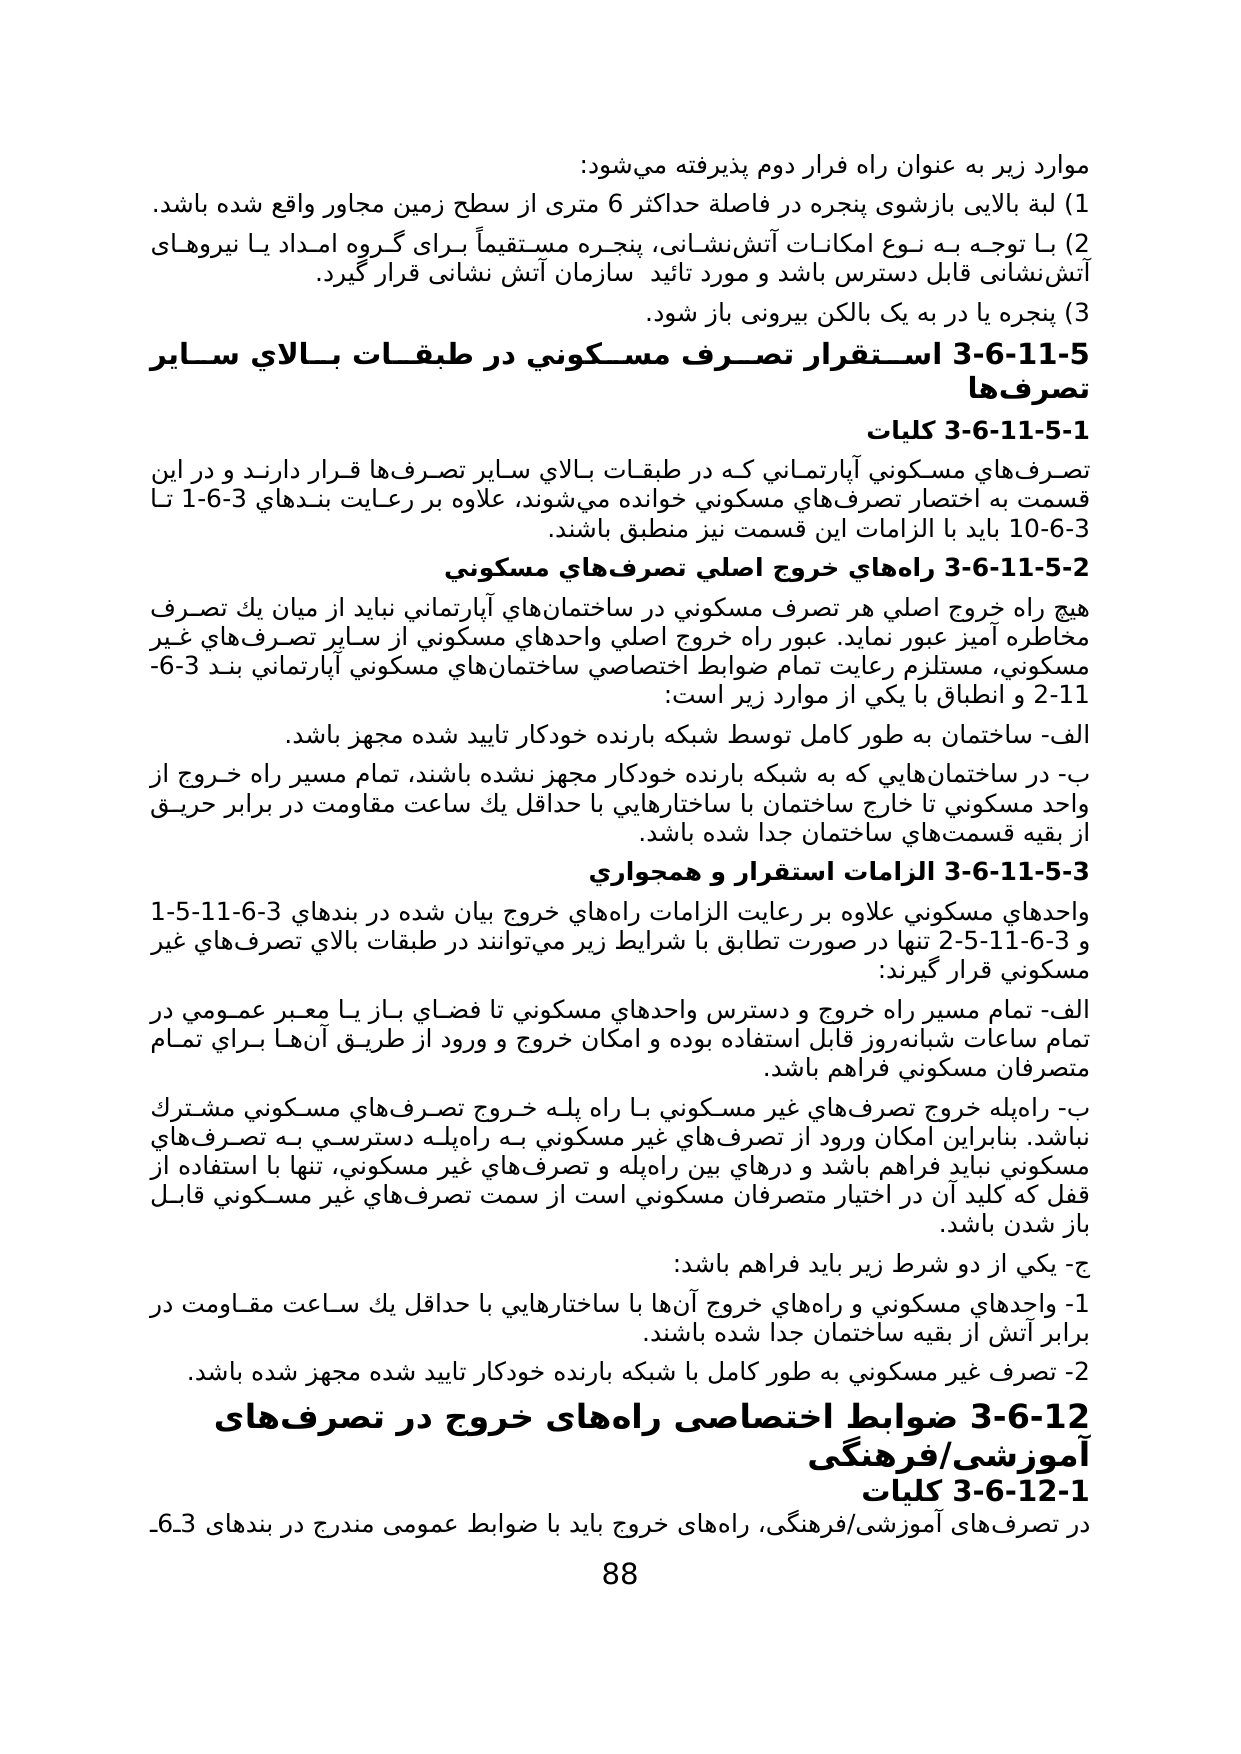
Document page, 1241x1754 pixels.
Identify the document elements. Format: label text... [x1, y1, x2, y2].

subtitle 3-6-12-1 کلیات [150, 1475, 1090, 1509]
text 3) پنجره یا در به یک بالکن بیرونی باز شود. [150, 298, 1090, 327]
text 3-6-11-5-2 راه‌هاي خروج اصلي تصرف‌هاي مسكوني [150, 553, 1090, 582]
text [150, 150, 1090, 179]
text واحدهاي مسكوني علاوه بر رعايت الزامات راه‌هاي خروج بيان شده در بندهاي 3-6-11-5-1 و 3-6-11-5-2 تنها در صورت تطابق با شرايط زير مي‌توانند در طبقات بالاي تصرف‌هاي غير مسكوني قرار گيرند: [150, 897, 1090, 984]
text 2- تصرف غير مسكوني به طور كامل با شبكه بارنده خودكار تاييد شده مجهز شده باشد. [150, 1357, 1090, 1387]
text ب- در ساختمان‌هايي كه به شبكه بارنده خودكار مجهز نشده باشند، تمام مسير راه خروج از واحد مسكوني تا خارج ساختمان با ساختارهايي با حداقل يك ساعت مقاومت در برابر حريق از بقيه قسمت‌هاي ساختمان جدا شده باشد. [150, 759, 1090, 847]
text 3-6-11-5-3 الزامات استقرار و همجواري [150, 857, 1090, 887]
text 1- واحدهاي مسكوني و راه‌هاي خروج آن‌ها با ساختارهايي با حداقل يك ساعت مقاومت در برابر آتش از بقيه ساختمان جدا شده باشند. [150, 1289, 1090, 1347]
text ب- راه‌پله خروج تصرف‌هاي غير مسكوني با راه پله خروج تصرف‌هاي مسكوني مشترك نباشد. بنابراين امكان ورود از تصرف‌هاي غير مسكوني به راه‌پله دسترسي به تصرف‌هاي مسكوني نبايد فراهم باشد و درهاي بين راه‌پله و تصرف‌هاي غير مسكوني، تنها با استفاده از قفل كه كليد آن در اختيار متصرفان مسكوني است از سمت تصرف‌هاي غير مسكوني قابل باز شدن باشد. [150, 1093, 1090, 1239]
text 3-6-11-5-1 كليات [150, 416, 1090, 445]
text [150, 1509, 1090, 1538]
text الف- تمام مسير راه خروج و دسترس واحدهاي مسكوني تا فضاي باز يا معبر عمومي در تمام ساعات شبانه‌روز قابل استفاده بوده و امكان خروج و ورود از طريق آن‌ها براي تمام متصرفان مسكوني فراهم باشد. [150, 995, 1090, 1082]
text 1) لبة بالایی بازشوی پنجره در فاصلة حداکثر 6 متری از سطح زمین مجاور واقع شده باشد. [150, 189, 1090, 219]
subtitle 3-6-12 ضوابط اختصاصی راه‌های خروج در تصرف‌های آموزشی/فرهنگی [150, 1397, 1090, 1475]
text ج- يكي از دو شرط زير بايد فراهم باشد: [150, 1249, 1090, 1278]
text 2) با توجه به نوع امکانات آتش‌نشانی، پنجره مستقیماً برای گروه امداد یا نیروهای آتش‌نشانی قابل دسترس باشد و مورد تائید سازمان آتش نشانی قرار گيرد. [150, 229, 1090, 287]
text تصرف‌هاي مسكوني آپارتماني كه در طبقات بالاي ساير تصرف‌ها قرار دارند و در اين قسمت به اختصار تصرف‌هاي مسكوني خوانده مي‌شوند، علاوه بر رعايت بندهاي 3-6-1 تا 3-6-10 بايد با الزامات اين قسمت نيز منطبق باشند. [150, 455, 1090, 543]
text 3-6-11-5 استقرار تصرف مسكوني در طبقات بالاي ساير تصرف‌ها [150, 337, 1090, 405]
text الف- ساختمان‌ به طور كامل توسط شبكه بارنده خودكار تاييد شده مجهز باشد. [150, 720, 1090, 749]
text هيچ راه خروج اصلي هر تصرف مسكوني در ساختمان‌هاي آپارتماني نبايد از ميان يك تصرف مخاطره آميز عبور نمايد. عبور راه خروج اصلي واحدهاي مسكوني از ساير تصرف‌هاي غير مسكوني، مستلزم رعايت تمام ضوابط اختصاصي ساختمان‌هاي مسكوني آپارتماني بند 3-6-11-2 و انطباق با يكي از موارد زير است: [150, 593, 1090, 709]
